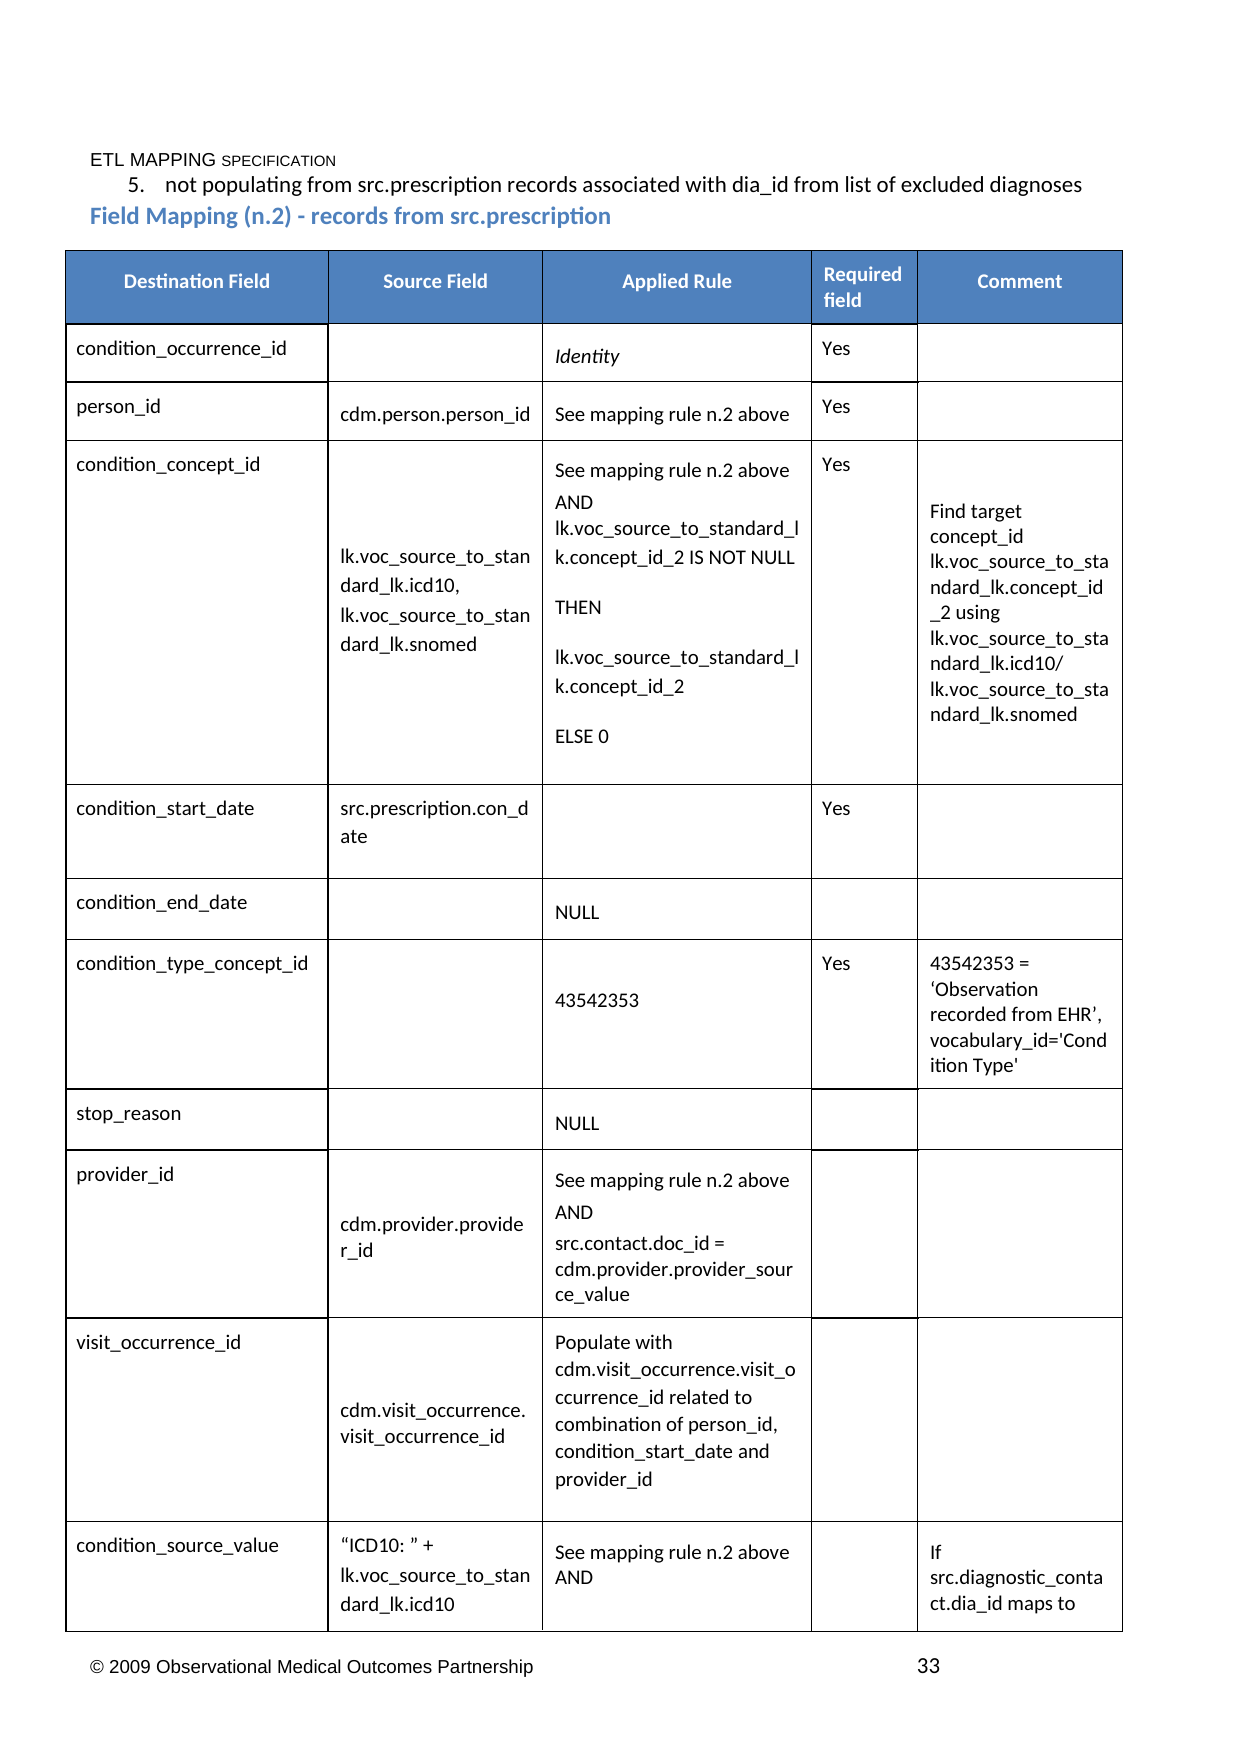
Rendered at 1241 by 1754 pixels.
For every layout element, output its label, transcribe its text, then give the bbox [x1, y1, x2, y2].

table_cell cdm.provider.provider_id [329, 1150, 542, 1317]
table_cell condition_start_date [67, 785, 327, 878]
table_cell [329, 324, 542, 381]
table_header Required field [812, 251, 917, 323]
table_cell [329, 940, 542, 1088]
table_cell Yes [812, 940, 917, 1088]
table_cell [812, 1522, 917, 1631]
table_cell cdm.person.person_id [329, 382, 542, 439]
table_cell Identity [543, 324, 811, 381]
table_cell [543, 785, 811, 878]
table_cell NULL [543, 1089, 811, 1149]
table_cell See mapping rule n.2 above AND src.contact.doc_id = cdm.provider.provider_source_value [543, 1150, 811, 1317]
table_cell Yes [812, 325, 917, 381]
table_cell [812, 1151, 917, 1317]
table_cell condition_concept_id [67, 441, 327, 784]
table_cell Find target concept_id lk.voc_source_to_standard_lk.concept_id_2 using lk.voc_source_to_standard_lk.icd10/ lk.voc_source_to_standard_lk.snomed [918, 441, 1122, 784]
table_cell Yes [812, 785, 917, 878]
table_cell [812, 1319, 917, 1521]
table_cell [918, 1150, 1122, 1317]
table_cell condition_occurrence_id [67, 325, 327, 381]
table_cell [67, 1522, 327, 1631]
table_cell provider_id [67, 1151, 327, 1317]
table_cell 43542353 [543, 940, 811, 1088]
table_cell [812, 1090, 917, 1149]
table_cell 43542353 = ‘Observation recorded from EHR’, vocabulary_id='Condition Type' [918, 940, 1122, 1088]
table_cell lk.voc_source_to_standard_lk.icd10, lk.voc_source_to_standard_lk.snomed [329, 441, 542, 784]
table_cell [918, 1318, 1122, 1521]
table_cell See mapping rule n.2 above AND lk.voc_source_to_standard_lk.concept_id_2 IS NOT NULL THEN lk.voc_source_to_standard_lk.concept_id_2 ELSE 0 [543, 441, 811, 784]
table_cell [812, 879, 917, 938]
table_cell Populate with cdm.visit_occurrence.visit_occurrence_id related to combination of person_id, condition_start_date and provider_id [543, 1318, 811, 1521]
table_cell visit_occurrence_id [67, 1319, 327, 1521]
table_cell [918, 324, 1122, 381]
table_cell [918, 1089, 1122, 1149]
table_cell condition_end_date [67, 879, 327, 938]
text Field Mapping (n.2) - records from src.prescription [90, 201, 1150, 231]
table_cell [329, 1089, 542, 1149]
table_cell [329, 879, 542, 938]
table_cell person_id [67, 383, 327, 439]
table_cell [918, 382, 1122, 439]
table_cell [543, 1522, 811, 1631]
list not populating from src.prescription records associated with dia_id from list of excluded diagnoses [127, 170, 1150, 198]
table_header Comment [918, 251, 1122, 323]
table_cell NULL [543, 879, 811, 938]
table_cell src.prescription.con_date [329, 785, 542, 878]
table_cell condition_type_concept_id [67, 940, 327, 1088]
table_header Applied Rule [543, 251, 811, 323]
table_cell stop_reason [67, 1090, 327, 1149]
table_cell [329, 1522, 543, 1631]
table_cell [918, 879, 1122, 938]
table_header Source Field [329, 251, 542, 323]
table_cell Yes [812, 441, 917, 784]
table_cell See mapping rule n.2 above [543, 382, 811, 439]
table_header Destination Field [66, 251, 328, 323]
table_cell cdm.visit_occurrence.visit_occurrence_id [329, 1318, 542, 1521]
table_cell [918, 1522, 1122, 1631]
table_cell [918, 785, 1122, 878]
table_cell Yes [812, 383, 917, 439]
